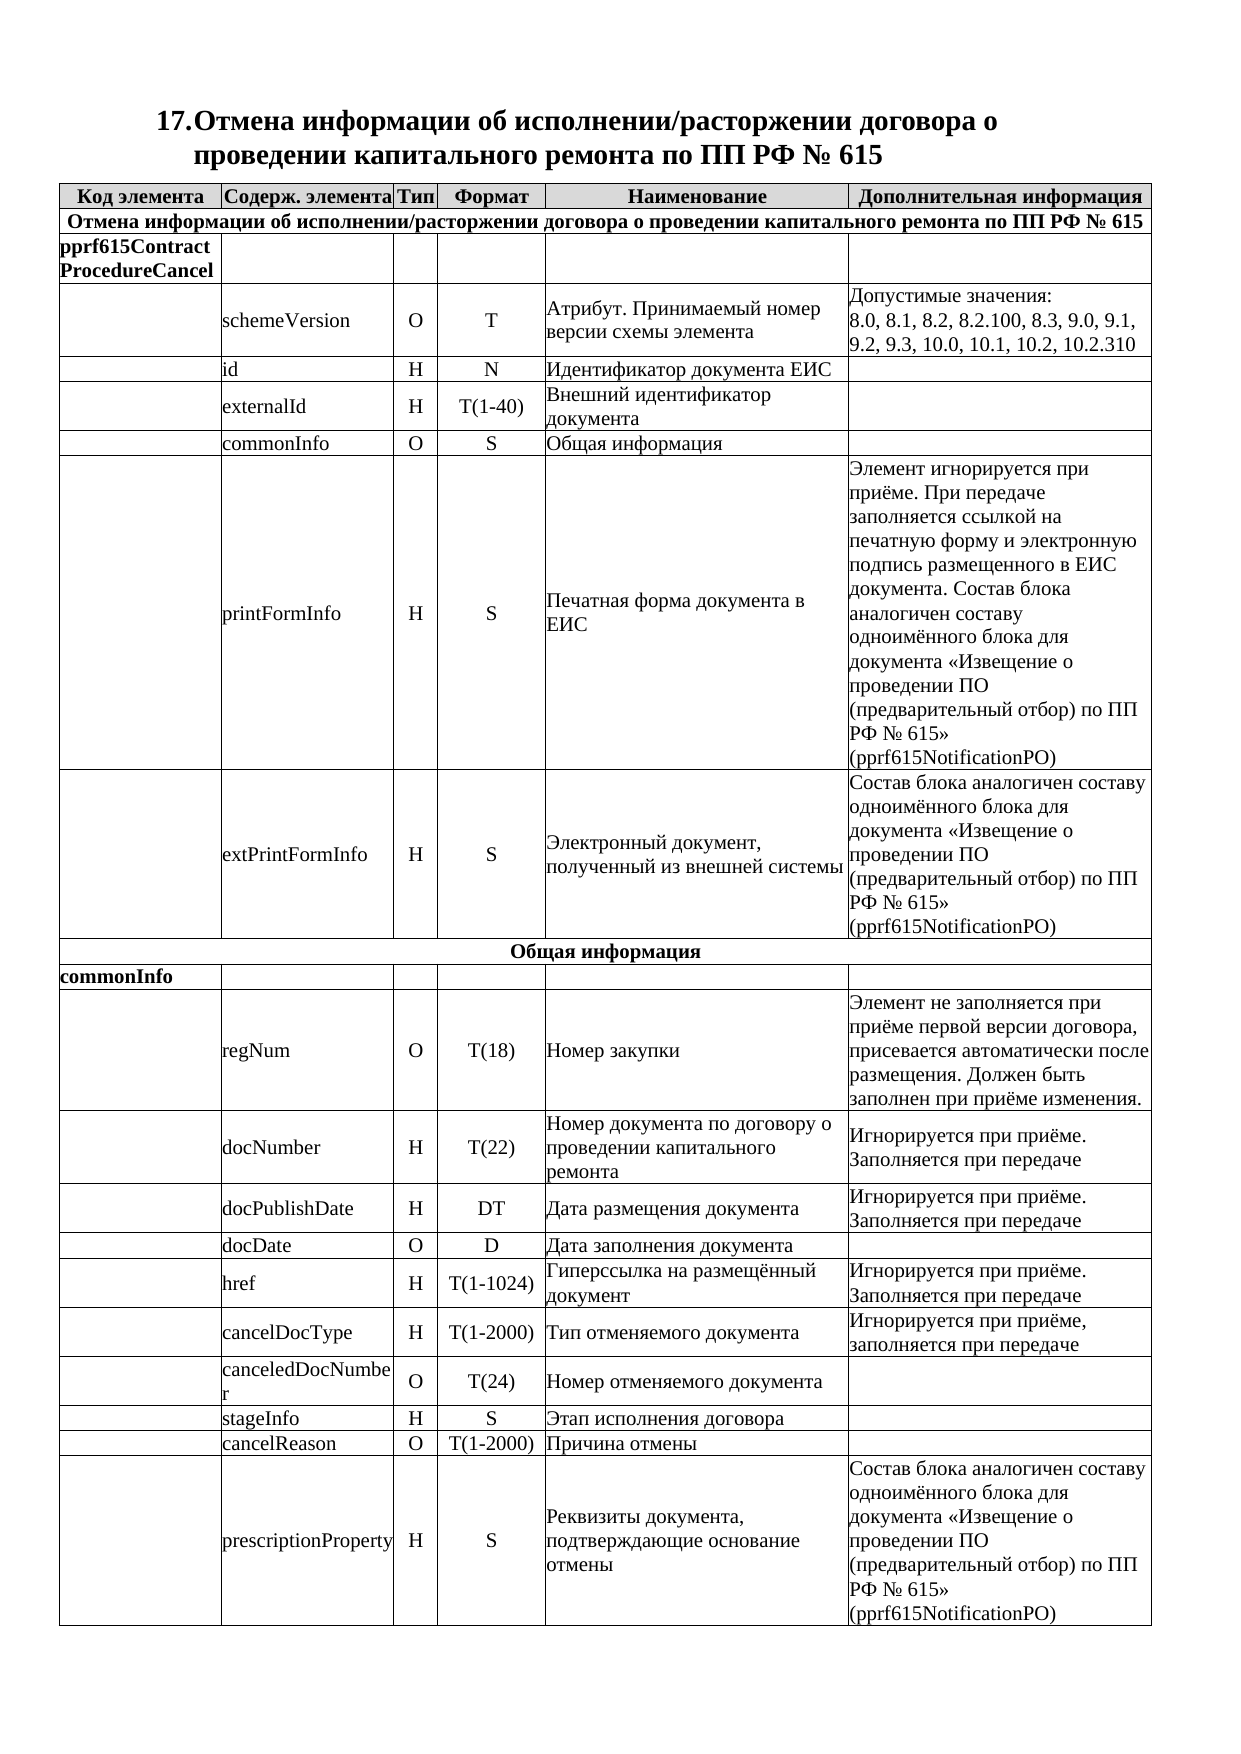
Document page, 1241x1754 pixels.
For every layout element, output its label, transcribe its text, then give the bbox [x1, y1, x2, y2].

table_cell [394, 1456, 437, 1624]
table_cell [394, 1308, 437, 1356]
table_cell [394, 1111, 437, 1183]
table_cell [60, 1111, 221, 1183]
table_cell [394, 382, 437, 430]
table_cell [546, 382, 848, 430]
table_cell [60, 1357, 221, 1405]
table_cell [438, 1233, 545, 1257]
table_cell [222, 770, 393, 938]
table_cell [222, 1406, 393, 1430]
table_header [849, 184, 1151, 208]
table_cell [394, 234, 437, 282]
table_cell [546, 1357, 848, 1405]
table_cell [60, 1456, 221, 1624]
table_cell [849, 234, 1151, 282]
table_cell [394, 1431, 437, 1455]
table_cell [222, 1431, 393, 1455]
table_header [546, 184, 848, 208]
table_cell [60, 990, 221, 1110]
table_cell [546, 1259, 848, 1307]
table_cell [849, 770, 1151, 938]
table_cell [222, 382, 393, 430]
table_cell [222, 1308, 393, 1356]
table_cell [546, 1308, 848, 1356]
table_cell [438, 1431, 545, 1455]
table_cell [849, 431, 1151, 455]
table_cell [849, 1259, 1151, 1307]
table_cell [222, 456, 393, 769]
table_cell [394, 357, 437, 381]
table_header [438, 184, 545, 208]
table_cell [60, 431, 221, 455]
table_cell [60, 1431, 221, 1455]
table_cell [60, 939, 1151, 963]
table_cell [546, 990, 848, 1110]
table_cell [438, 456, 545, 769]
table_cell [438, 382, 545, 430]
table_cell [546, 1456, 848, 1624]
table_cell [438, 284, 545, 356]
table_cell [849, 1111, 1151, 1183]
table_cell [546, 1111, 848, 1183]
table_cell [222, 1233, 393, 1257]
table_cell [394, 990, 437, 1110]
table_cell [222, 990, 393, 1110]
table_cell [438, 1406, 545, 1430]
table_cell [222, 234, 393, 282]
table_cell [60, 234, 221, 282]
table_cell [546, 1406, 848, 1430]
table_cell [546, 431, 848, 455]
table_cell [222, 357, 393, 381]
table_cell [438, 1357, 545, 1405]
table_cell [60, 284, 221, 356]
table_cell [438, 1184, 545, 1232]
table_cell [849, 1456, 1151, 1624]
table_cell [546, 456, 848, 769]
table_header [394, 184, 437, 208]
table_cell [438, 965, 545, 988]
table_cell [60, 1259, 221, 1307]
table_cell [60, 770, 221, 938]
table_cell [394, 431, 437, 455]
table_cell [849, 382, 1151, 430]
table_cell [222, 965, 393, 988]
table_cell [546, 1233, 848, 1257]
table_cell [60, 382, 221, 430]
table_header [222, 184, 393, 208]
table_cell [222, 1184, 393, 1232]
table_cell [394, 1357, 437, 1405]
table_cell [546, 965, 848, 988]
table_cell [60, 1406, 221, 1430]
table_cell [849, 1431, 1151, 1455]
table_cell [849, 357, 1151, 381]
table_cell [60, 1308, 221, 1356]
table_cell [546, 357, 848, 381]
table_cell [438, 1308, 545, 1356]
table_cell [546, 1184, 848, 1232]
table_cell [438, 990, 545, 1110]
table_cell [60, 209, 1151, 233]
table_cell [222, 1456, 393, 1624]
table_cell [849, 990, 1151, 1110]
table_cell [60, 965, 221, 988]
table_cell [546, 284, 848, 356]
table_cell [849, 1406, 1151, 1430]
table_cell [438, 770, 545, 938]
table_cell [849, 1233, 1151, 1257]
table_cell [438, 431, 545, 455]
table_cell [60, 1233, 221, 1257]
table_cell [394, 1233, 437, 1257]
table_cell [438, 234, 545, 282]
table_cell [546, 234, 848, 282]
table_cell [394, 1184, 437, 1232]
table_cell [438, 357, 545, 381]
subtitle Отмена информации об исполнении/расторжении договора о проведении капитального ремонта по ПП РФ № 615 [156, 103, 1152, 171]
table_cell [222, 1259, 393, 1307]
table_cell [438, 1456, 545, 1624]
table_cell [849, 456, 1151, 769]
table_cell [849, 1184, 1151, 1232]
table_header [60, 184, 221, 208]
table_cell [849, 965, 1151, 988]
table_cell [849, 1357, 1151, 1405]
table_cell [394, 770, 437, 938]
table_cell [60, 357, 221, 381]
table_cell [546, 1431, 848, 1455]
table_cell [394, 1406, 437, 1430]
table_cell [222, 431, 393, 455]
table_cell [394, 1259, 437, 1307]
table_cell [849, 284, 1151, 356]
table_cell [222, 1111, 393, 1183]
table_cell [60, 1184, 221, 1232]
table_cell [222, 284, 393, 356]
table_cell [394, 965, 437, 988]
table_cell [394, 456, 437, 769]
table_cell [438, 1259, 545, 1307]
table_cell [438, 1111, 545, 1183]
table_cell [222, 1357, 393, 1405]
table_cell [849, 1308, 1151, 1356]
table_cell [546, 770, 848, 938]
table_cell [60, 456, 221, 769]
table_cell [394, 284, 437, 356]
